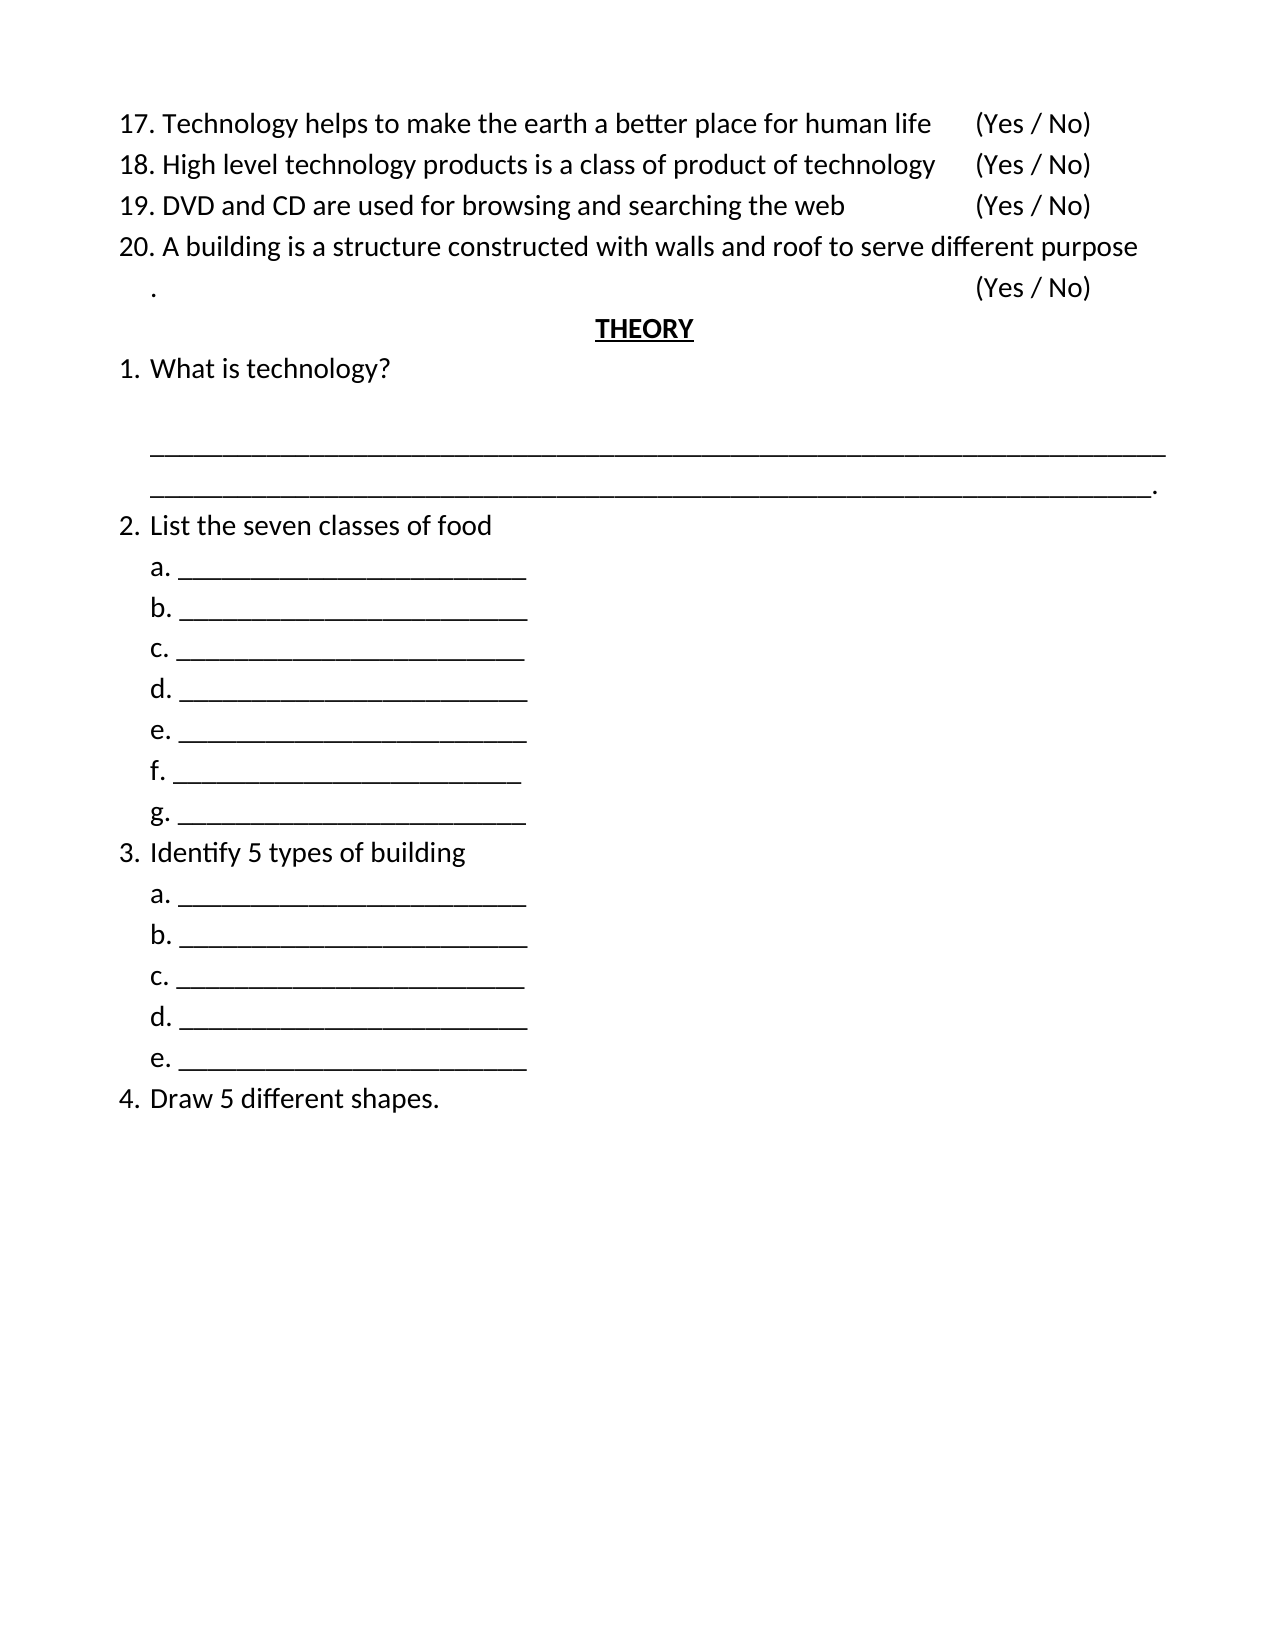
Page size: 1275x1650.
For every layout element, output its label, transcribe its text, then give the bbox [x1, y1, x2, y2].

list 2. List the seven classes of food [119, 507, 1170, 542]
list f. ________________________ [119, 752, 1170, 788]
list e. ________________________ [119, 1039, 1170, 1074]
list 20. A building is a structure constructed with walls and roof to serve different purpose . (Yes / No) [119, 228, 1170, 304]
list d. ________________________ [119, 671, 1170, 706]
list c. ________________________ [119, 957, 1170, 993]
list 18. High level technology products is a class of product of technology (Yes / No) [119, 146, 1170, 182]
list g. ________________________ [119, 793, 1170, 829]
list b. ________________________ [119, 589, 1170, 624]
list 17. Technology helps to make the earth a better place for human life (Yes / No) [119, 105, 1170, 141]
list a. ________________________ [119, 548, 1170, 583]
list 3. Identify 5 types of building [119, 834, 1170, 870]
list a. ________________________ [119, 875, 1170, 911]
list 19. DVD and CD are used for browsing and searching the web (Yes / No) [119, 187, 1170, 222]
list THEORY [119, 310, 1170, 345]
list c. ________________________ [119, 629, 1170, 665]
list 4. Draw 5 different shapes. [119, 1080, 1170, 1116]
list d. ________________________ [119, 998, 1170, 1034]
list b. ________________________ [119, 916, 1170, 952]
list 1. What is technology? [119, 351, 1170, 386]
list e. ________________________ [119, 711, 1170, 747]
list ___________________________________________________________________________________________________________________________________________. [119, 392, 1170, 501]
